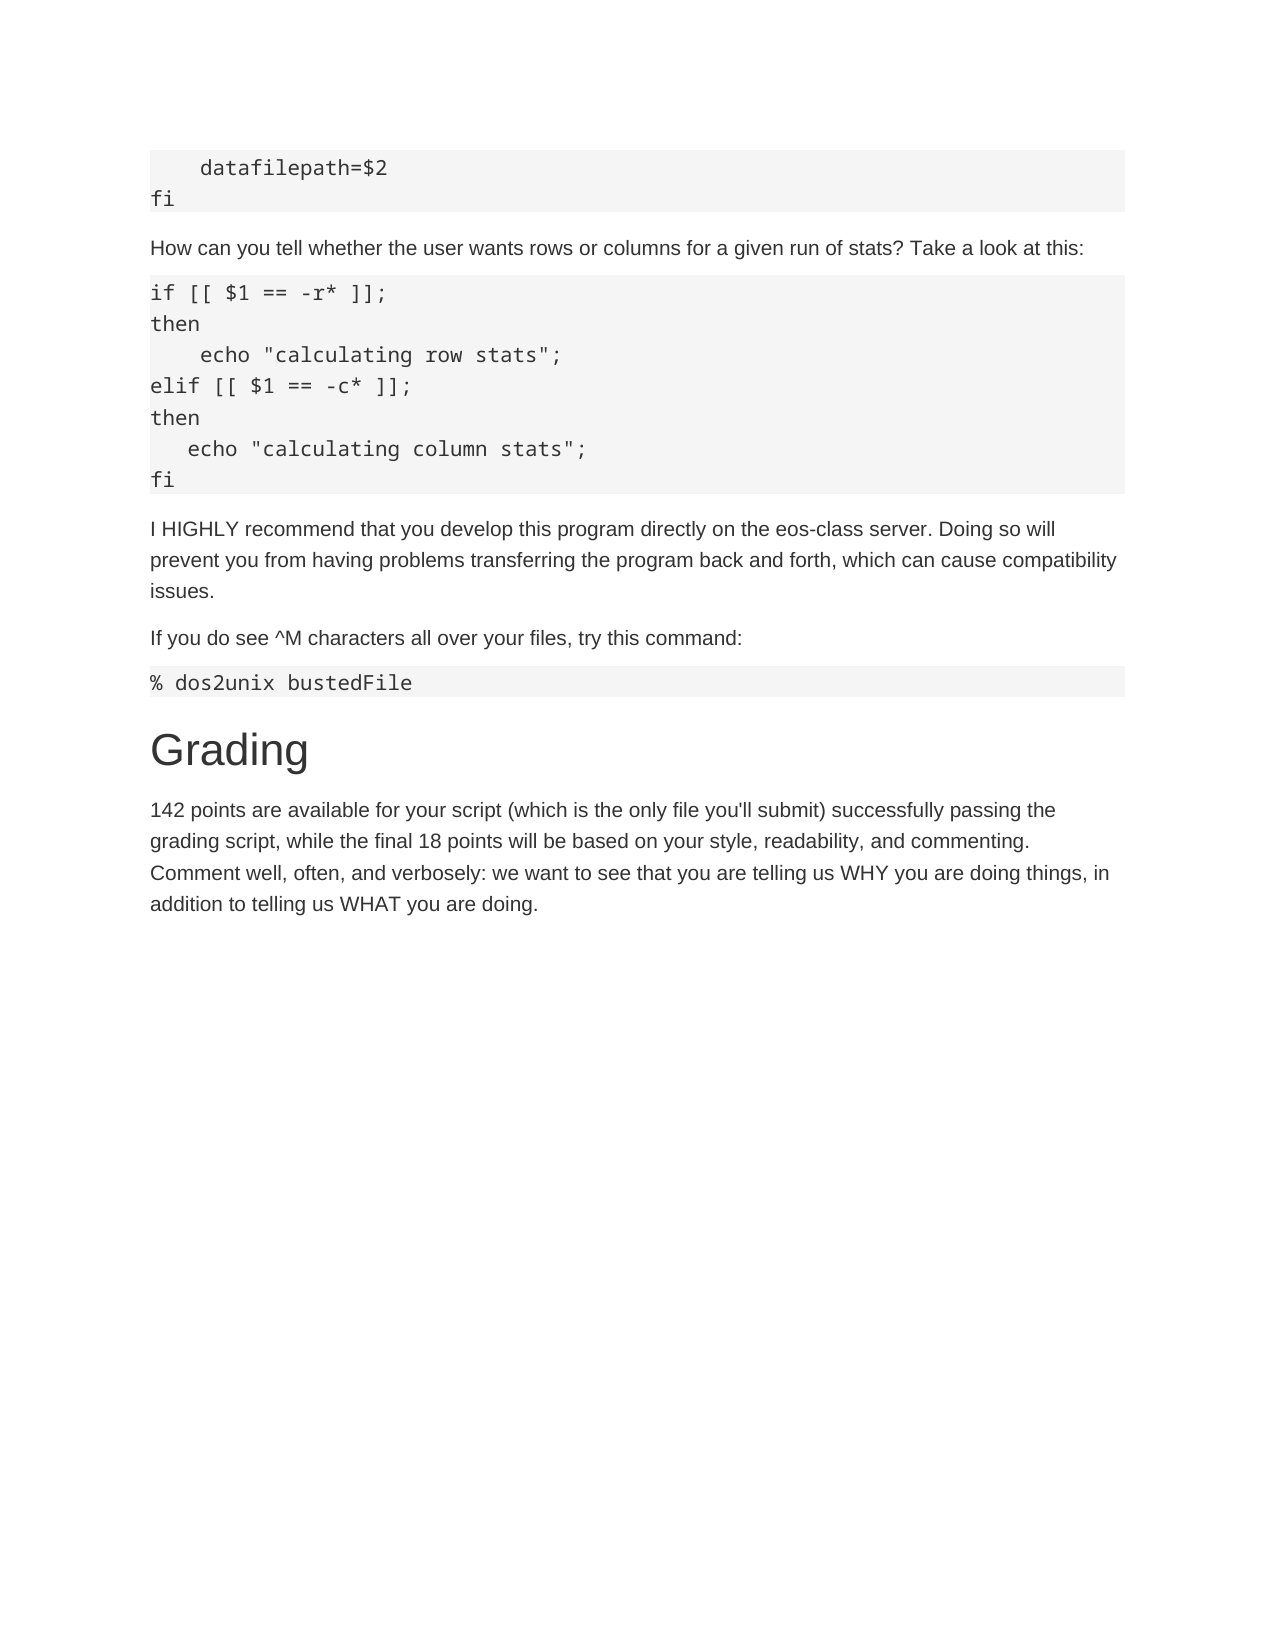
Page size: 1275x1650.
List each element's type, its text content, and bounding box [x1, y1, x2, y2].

text If you do see ^M characters all over your files, try this command: [150, 619, 1125, 650]
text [150, 150, 1125, 212]
text How can you tell whether the user wants rows or columns for a given run of stats? Take a look at this: [150, 228, 1125, 259]
text 142 points are available for your script (which is the only file you'll submit) successfully passing the grading script, while the final 18 points will be based on your style, readability, and commenting. Comment well, often, and verbosely: we want to see that you are telling us WHY you are doing things, in addition to telling us WHAT you are doing. [150, 791, 1125, 916]
text Grading [150, 712, 1125, 775]
text I HIGHLY recommend that you develop this program directly on the eos-class server. Doing so will prevent you from having problems transferring the program back and forth, which can cause compatibility issues. [150, 509, 1125, 603]
text % dos2unix bustedFile [150, 666, 1125, 697]
text if [[ $1 == -r* ]]; then echo "calculating row stats"; elif [[ $1 == -c* ]]; then echo "calculating column stats"; fi [150, 275, 1125, 494]
